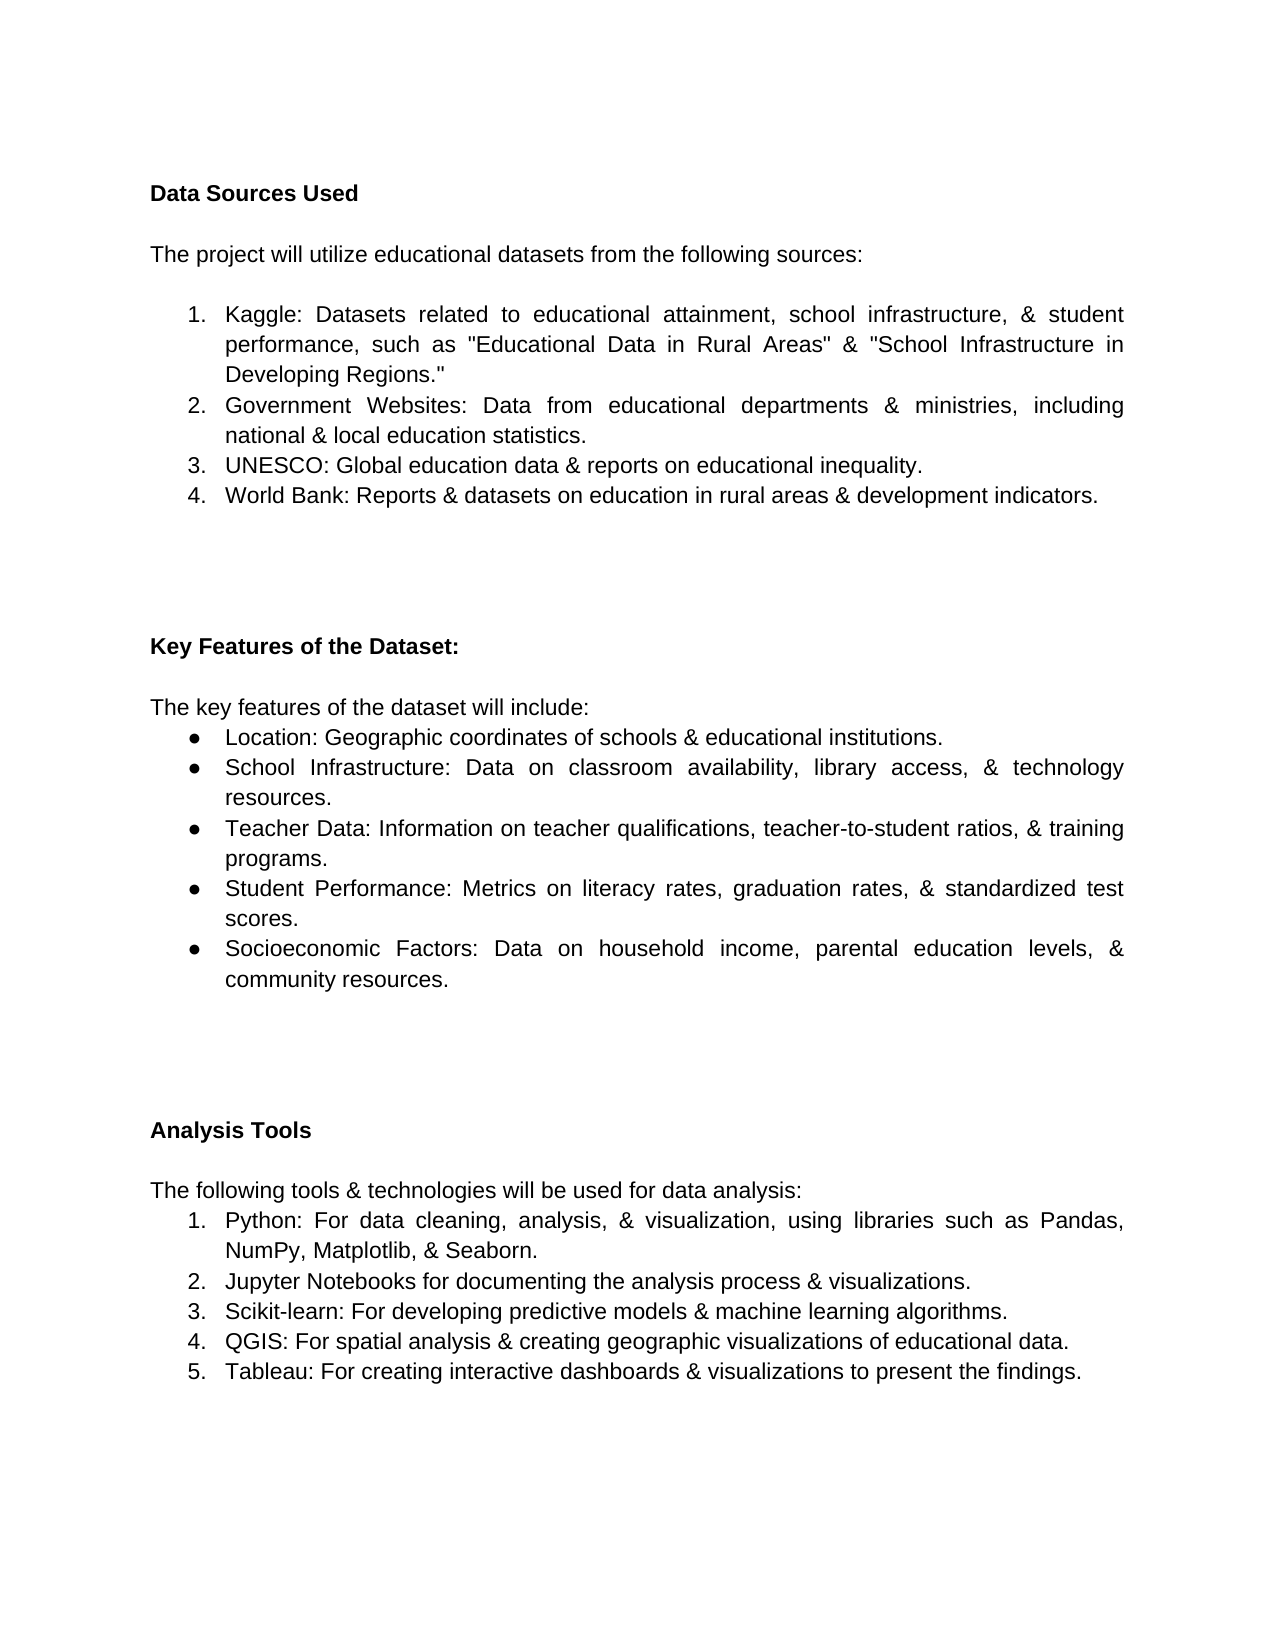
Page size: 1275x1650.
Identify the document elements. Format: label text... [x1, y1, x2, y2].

list QGIS: For spatial analysis & creating geographic visualizations of educational data. [187, 1328, 1125, 1354]
list Kaggle: Datasets related to educational attainment, school infrastructure, & student performance, such as "Educational Data in Rural Areas" & "School Infrastructure in Developing Regions." [187, 301, 1125, 388]
list Tableau: For creating interactive dashboards & visualizations to present the findings. [187, 1358, 1125, 1385]
list School Infrastructure: Data on classroom availability, library access, & technology resources. [187, 754, 1125, 811]
list Government Websites: Data from educational departments & ministries, including national & local education statistics. [187, 392, 1125, 448]
list Teacher Data: Information on teacher qualifications, teacher-to-student ratios, & training programs. [187, 814, 1125, 871]
list Python: For data cleaning, analysis, & visualization, using libraries such as Pandas, NumPy, Matplotlib, & Seaborn. [187, 1207, 1125, 1264]
text The project will utilize educational datasets from the following sources: [150, 241, 1125, 267]
text The following tools & technologies will be used for data analysis: [150, 1177, 1125, 1203]
text The key features of the dataset will include: [150, 694, 1125, 720]
text Data Sources Used [150, 150, 1125, 207]
text Key Features of the Dataset: [150, 633, 1125, 660]
list Location: Geographic coordinates of schools & educational institutions. [187, 724, 1125, 750]
list Scikit-learn: For developing predictive models & machine learning algorithms. [187, 1298, 1125, 1324]
list Socioeconomic Factors: Data on household income, parental education levels, & community resources. [187, 935, 1125, 992]
list World Bank: Reports & datasets on education in rural areas & development indicators. [187, 482, 1125, 509]
list Student Performance: Metrics on literacy rates, graduation rates, & standardized test scores. [187, 875, 1125, 932]
list UNESCO: Global education data & reports on educational inequality. [187, 452, 1125, 478]
list Jupyter Notebooks for documenting the analysis process & visualizations. [187, 1268, 1125, 1294]
text Analysis Tools [150, 1086, 1125, 1143]
